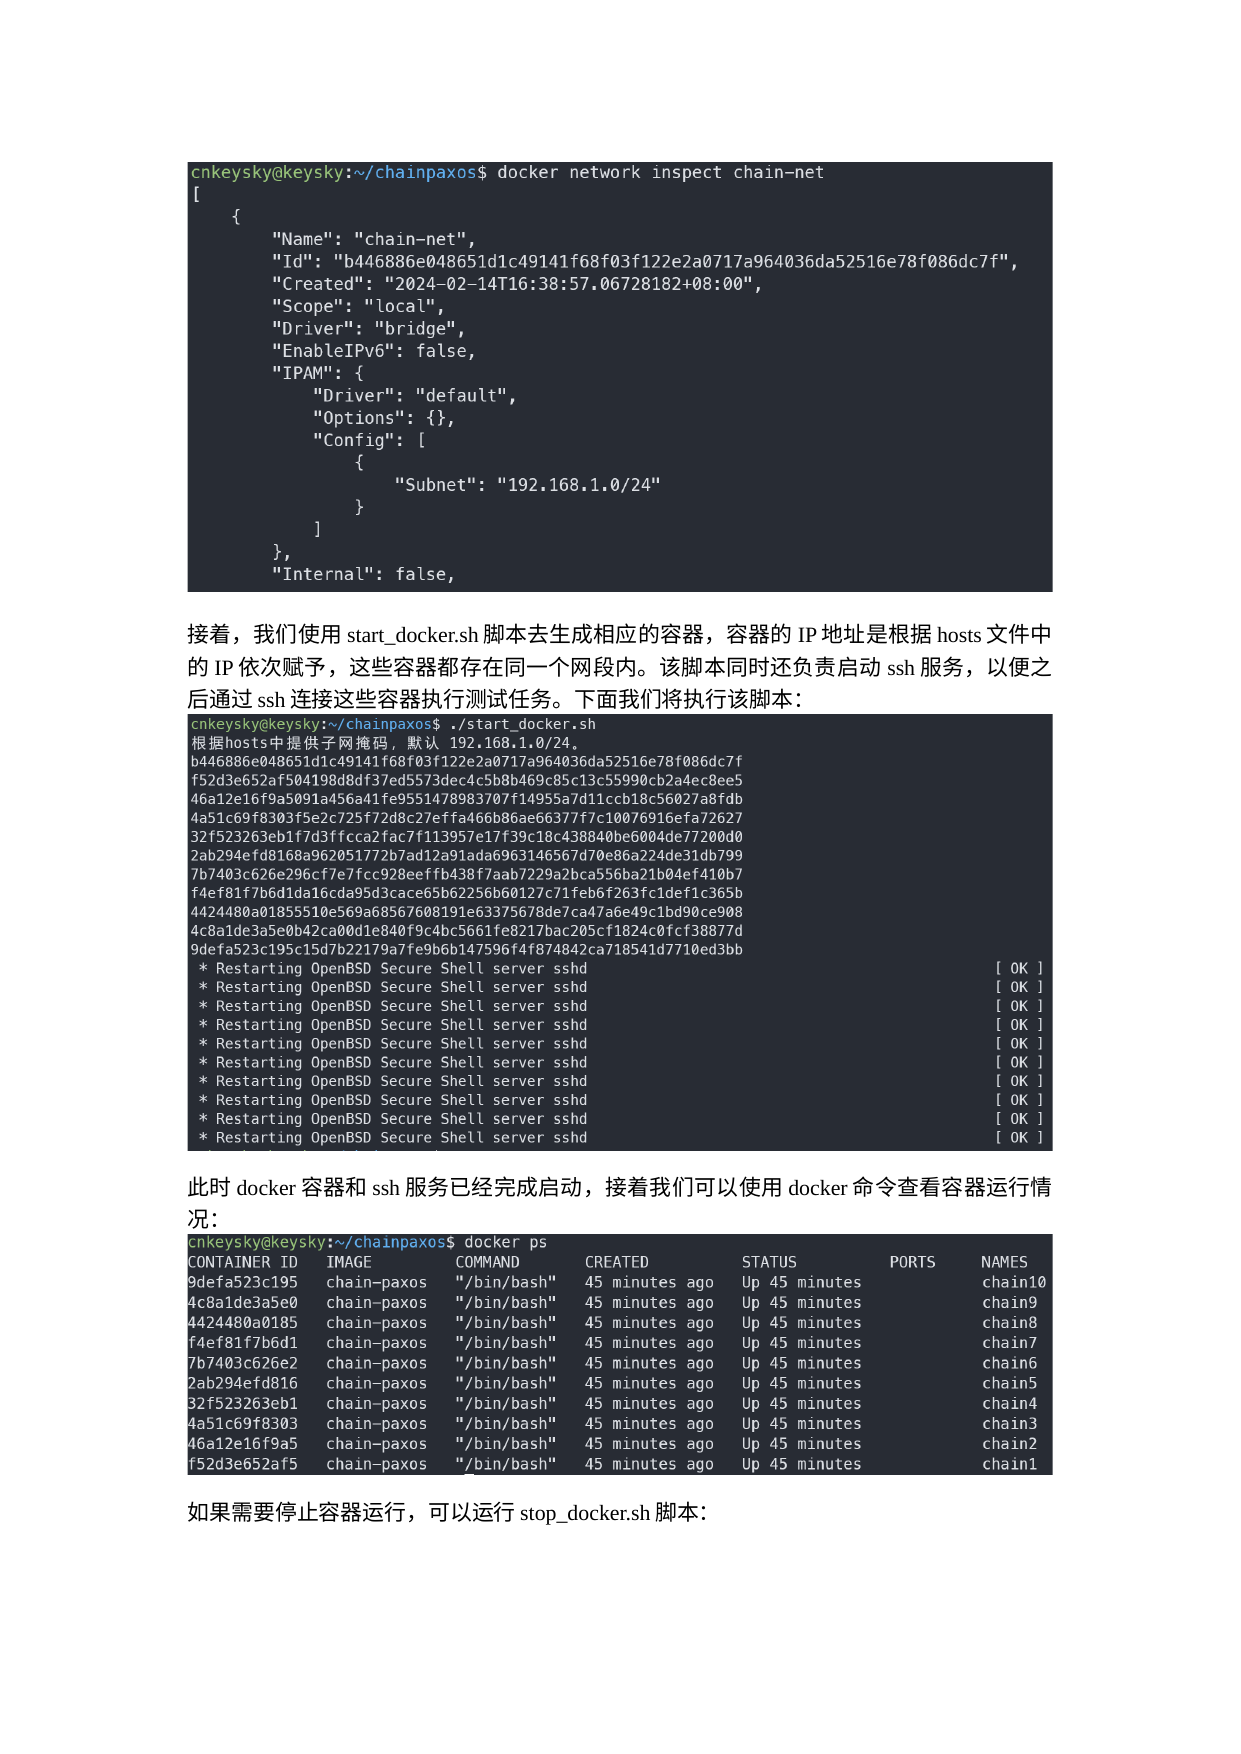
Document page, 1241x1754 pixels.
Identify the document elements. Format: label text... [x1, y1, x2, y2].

text 此时docker容器和ssh服务已经完成启动，接着我们可以使用docker命令查看容器运行情况： [187, 1169, 1053, 1234]
text 如果需要停止容器运行，可以运行stop_docker.sh脚本： [187, 1494, 1053, 1527]
picture [187, 1234, 1053, 1475]
text 接着，我们使用start_docker.sh脚本去生成相应的容器，容器的IP地址是根据hosts文件中的IP依次赋予，这些容器都存在同一个网段内。该脚本同时还负责启动ssh服务，以便之后通过ssh连接这些容器执行测试任务。下面我们将执行该脚本： [187, 617, 1053, 714]
picture [187, 162, 1053, 592]
picture [187, 714, 1053, 1151]
